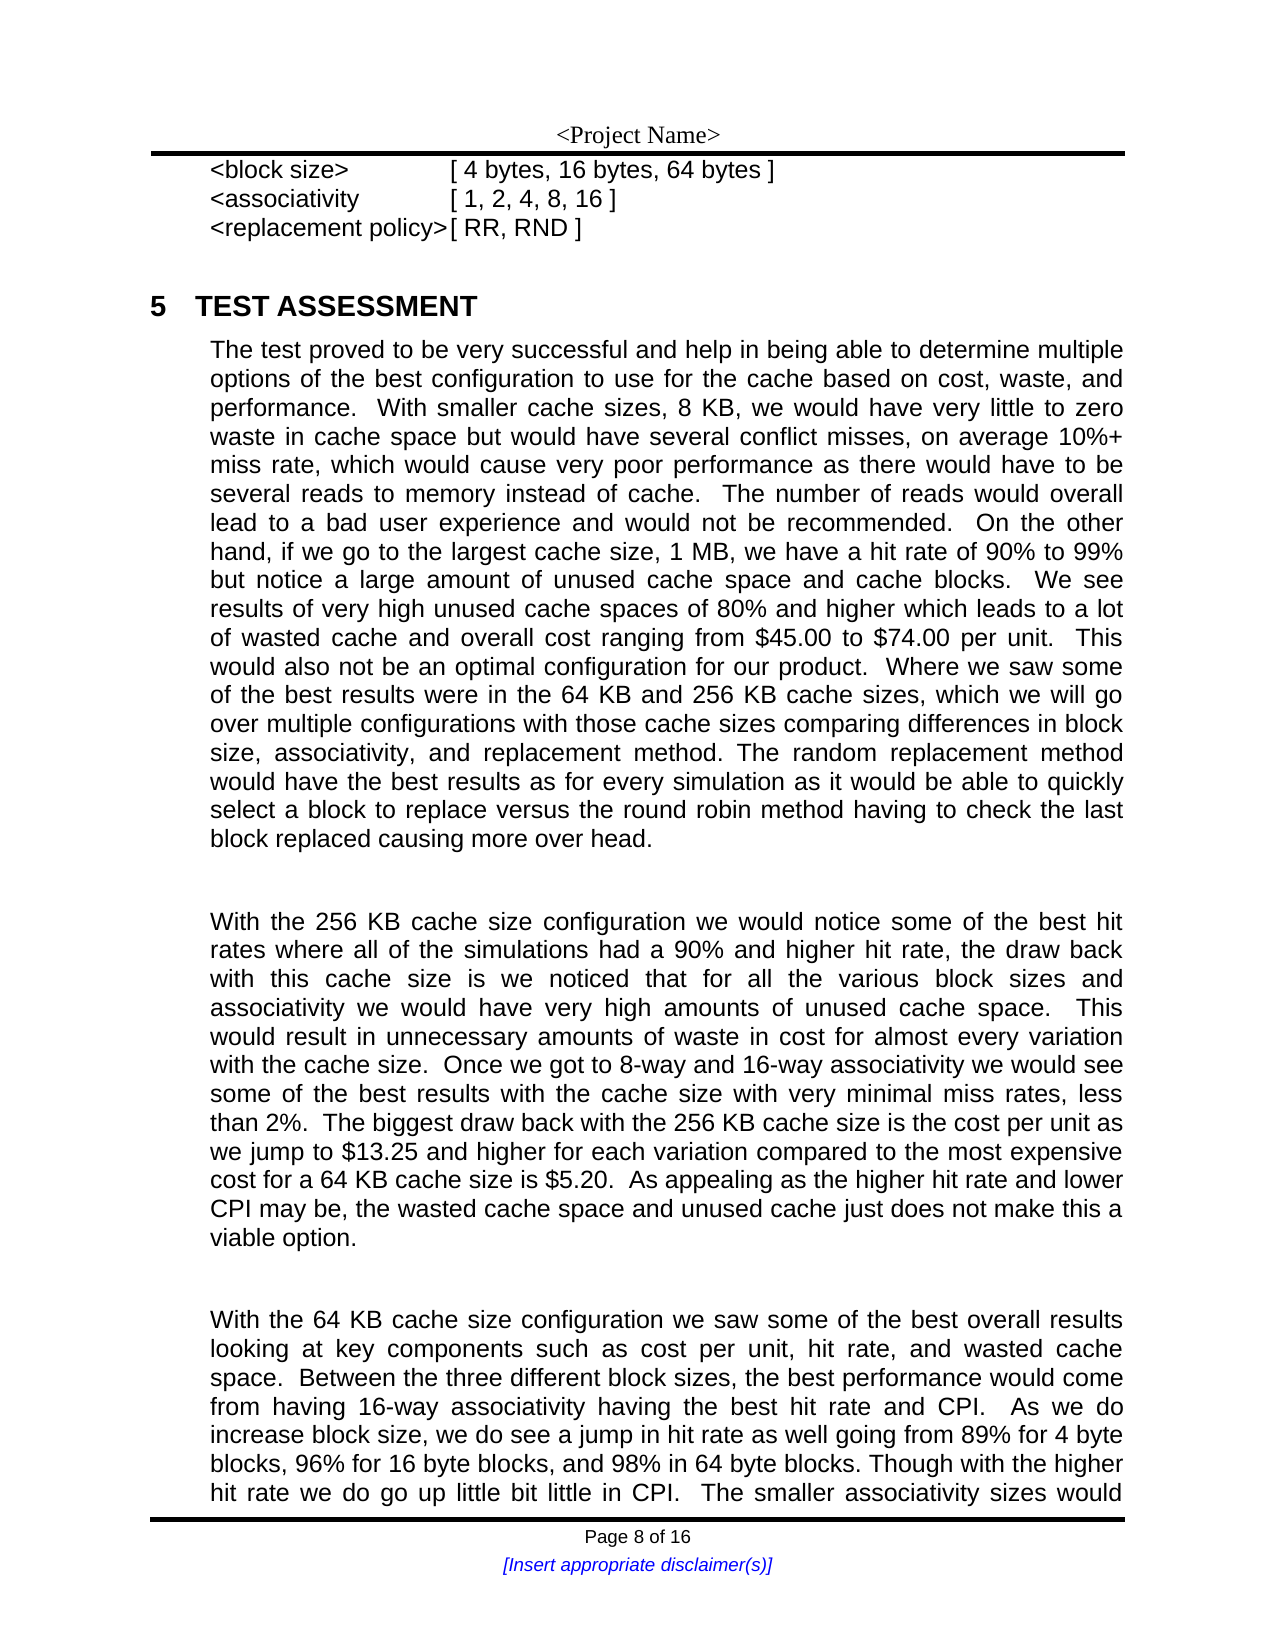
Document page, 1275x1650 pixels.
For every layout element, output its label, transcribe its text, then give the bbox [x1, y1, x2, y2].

text <block size> [ 4 bytes, 16 bytes, 64 bytes ] [210, 156, 1125, 184]
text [210, 1305, 1125, 1507]
text The test proved to be very successful and help in being able to determine multiple options of the best configuration to use for the cache based on cost, waste, and performance. With smaller cache sizes, 8 KB, we would have very little to zero waste in cache space but would have several conflict misses, on average 10%+ miss rate, which would cause very poor performance as there would have to be several reads to memory instead of cache. The number of reads would overall lead to a bad user experience and would not be recommended. On the other hand, if we go to the largest cache size, 1 MB, we have a hit rate of 90% to 99% but notice a large amount of unused cache space and cache blocks. We see results of very high unused cache spaces of 80% and higher which leads to a lot of wasted cache and overall cost ranging from $45.00 to $74.00 per unit. This would also not be an optimal configuration for our product. Where we saw some of the best results were in the 64 KB and 256 KB cache sizes, which we will go over multiple configurations with those cache sizes comparing differences in block size, associativity, and replacement method. The random replacement method would have the best results as for every simulation as it would be able to quickly select a block to replace versus the round robin method having to check the last block replaced causing more over head. [210, 335, 1125, 853]
text <associativity [ 1, 2, 4, 8, 16 ] [210, 184, 1125, 213]
text With the 256 KB cache size configuration we would notice some of the best hit rates where all of the simulations had a 90% and higher hit rate, the draw back with this cache size is we noticed that for all the various block sizes and associativity we would have very high amounts of unused cache space. This would result in unnecessary amounts of waste in cost for almost every variation with the cache size. Once we got to 8-way and 16-way associativity we would see some of the best results with the cache size with very minimal miss rates, less than 2%. The biggest draw back with the 256 KB cache size is the cost per unit as we jump to $13.25 and higher for each variation compared to the most expensive cost for a 64 KB cache size is $5.20. As appealing as the higher hit rate and lower CPI may be, the wasted cache space and unused cache just does not make this a viable option. [210, 907, 1125, 1252]
subtitle Test Assessment [150, 289, 1125, 323]
text <replacement policy> [ RR, RND ] [210, 213, 1125, 242]
